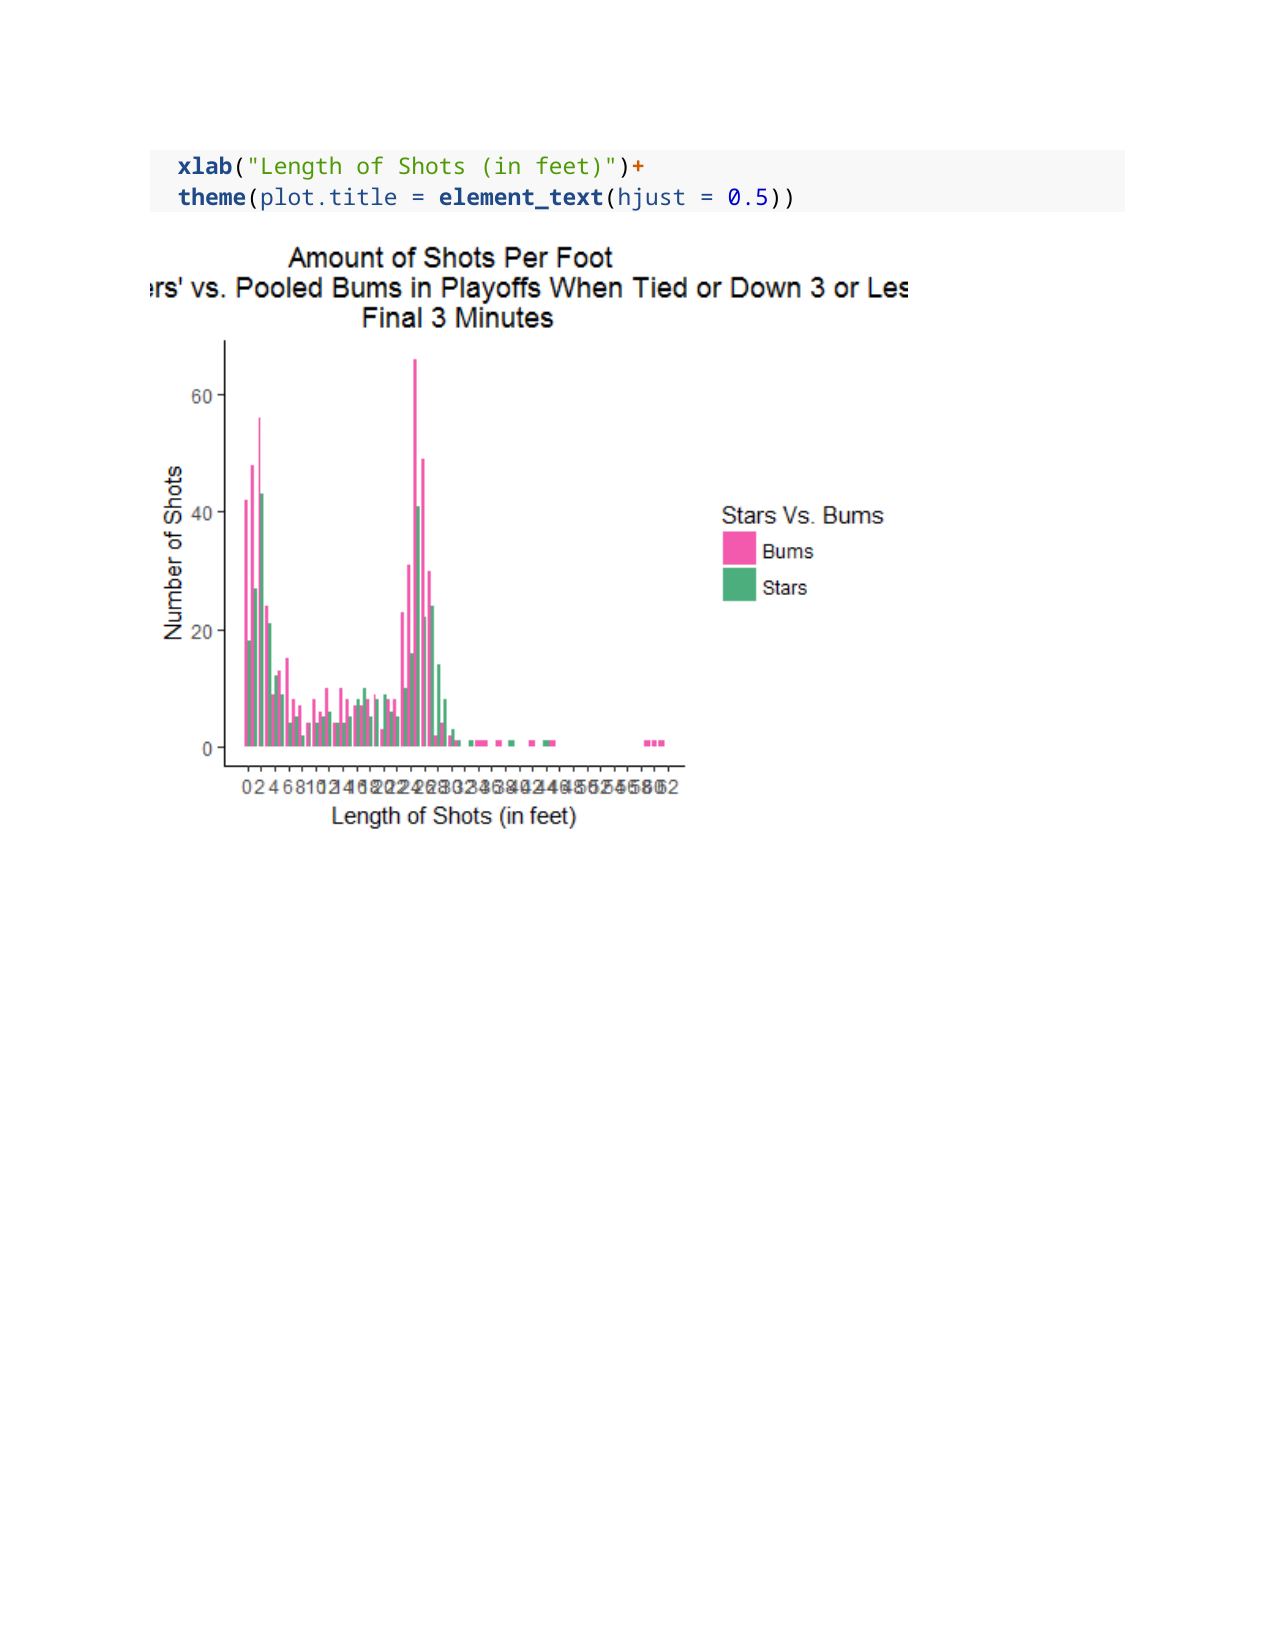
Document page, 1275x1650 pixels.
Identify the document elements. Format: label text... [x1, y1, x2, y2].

picture [150, 233, 908, 840]
